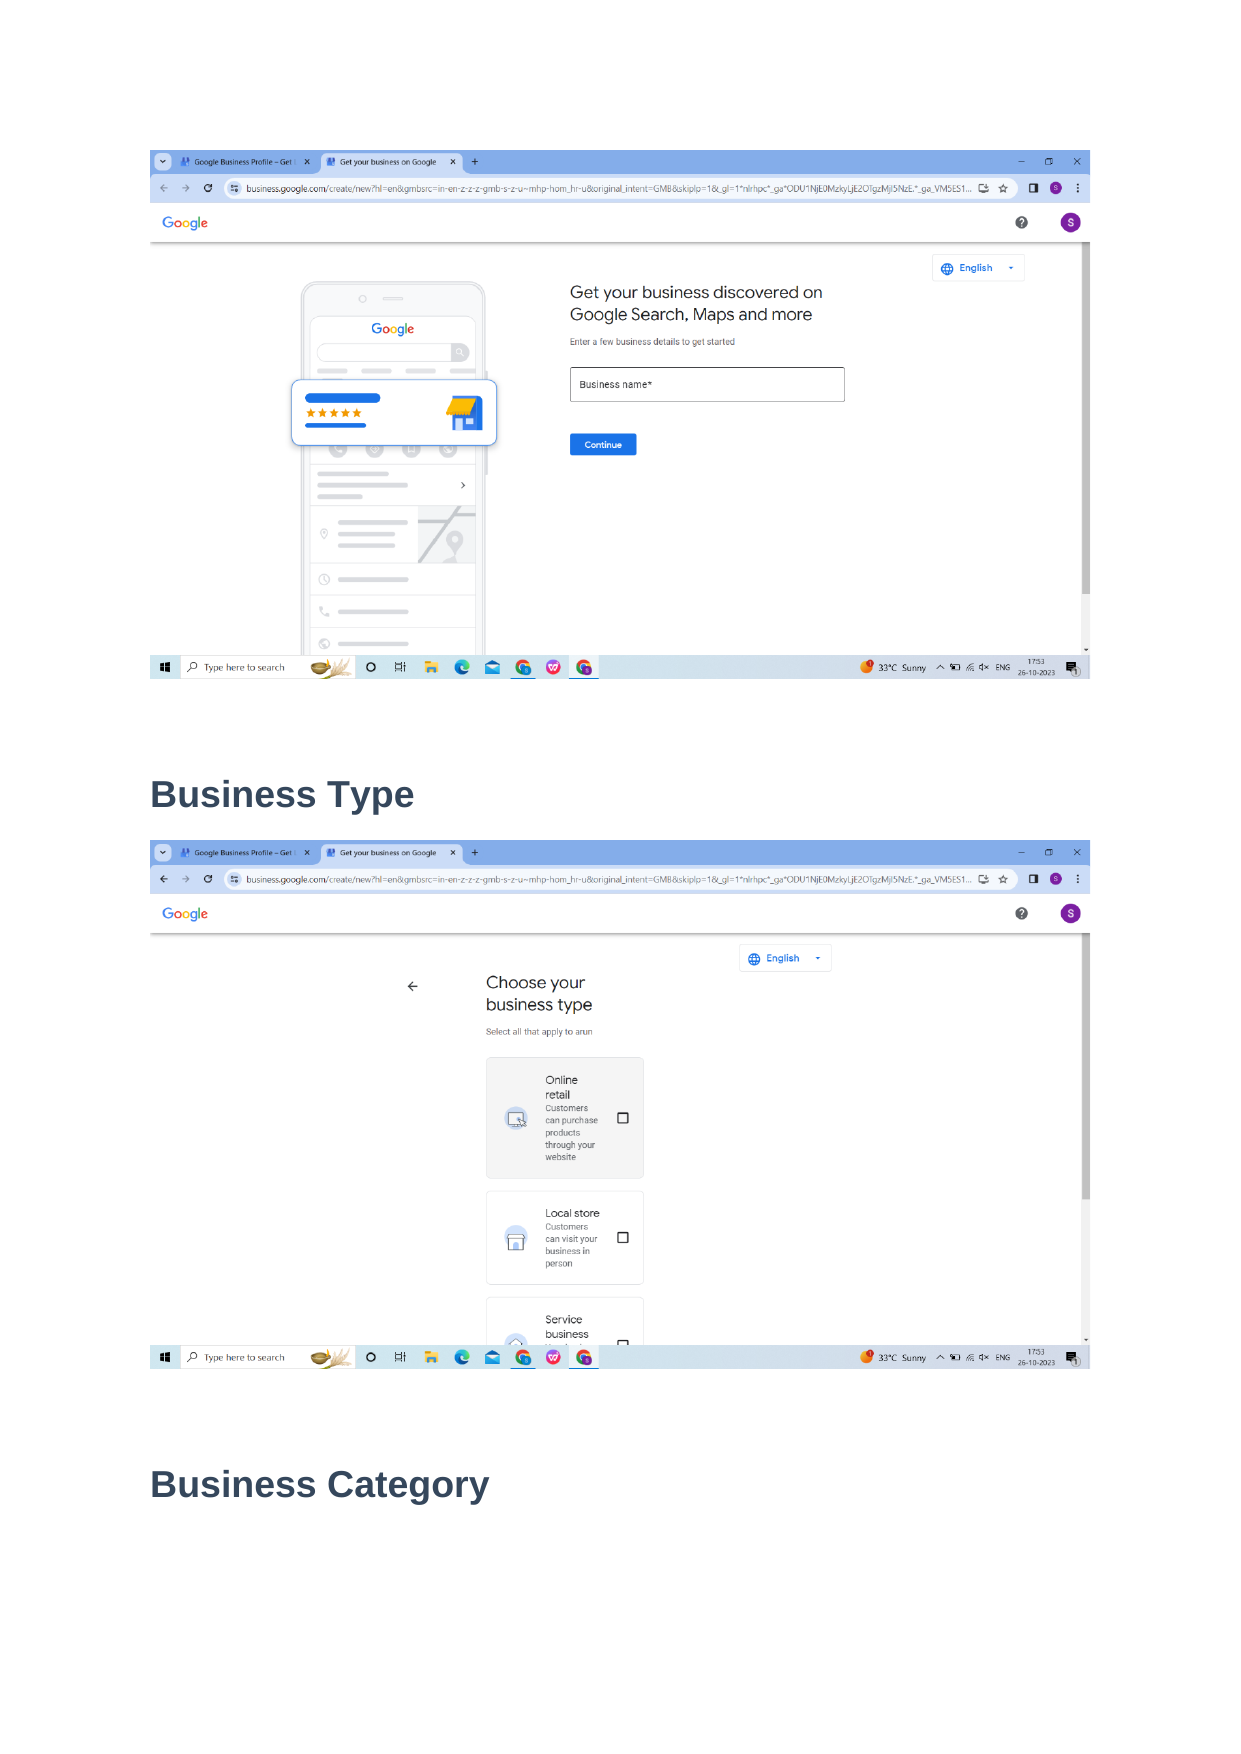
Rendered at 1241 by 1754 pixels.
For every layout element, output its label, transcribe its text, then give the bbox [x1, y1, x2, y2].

subtitle Business Category [150, 1462, 1090, 1505]
subtitle Business Type [150, 772, 1090, 815]
picture [150, 840, 1091, 1369]
picture [150, 150, 1091, 679]
